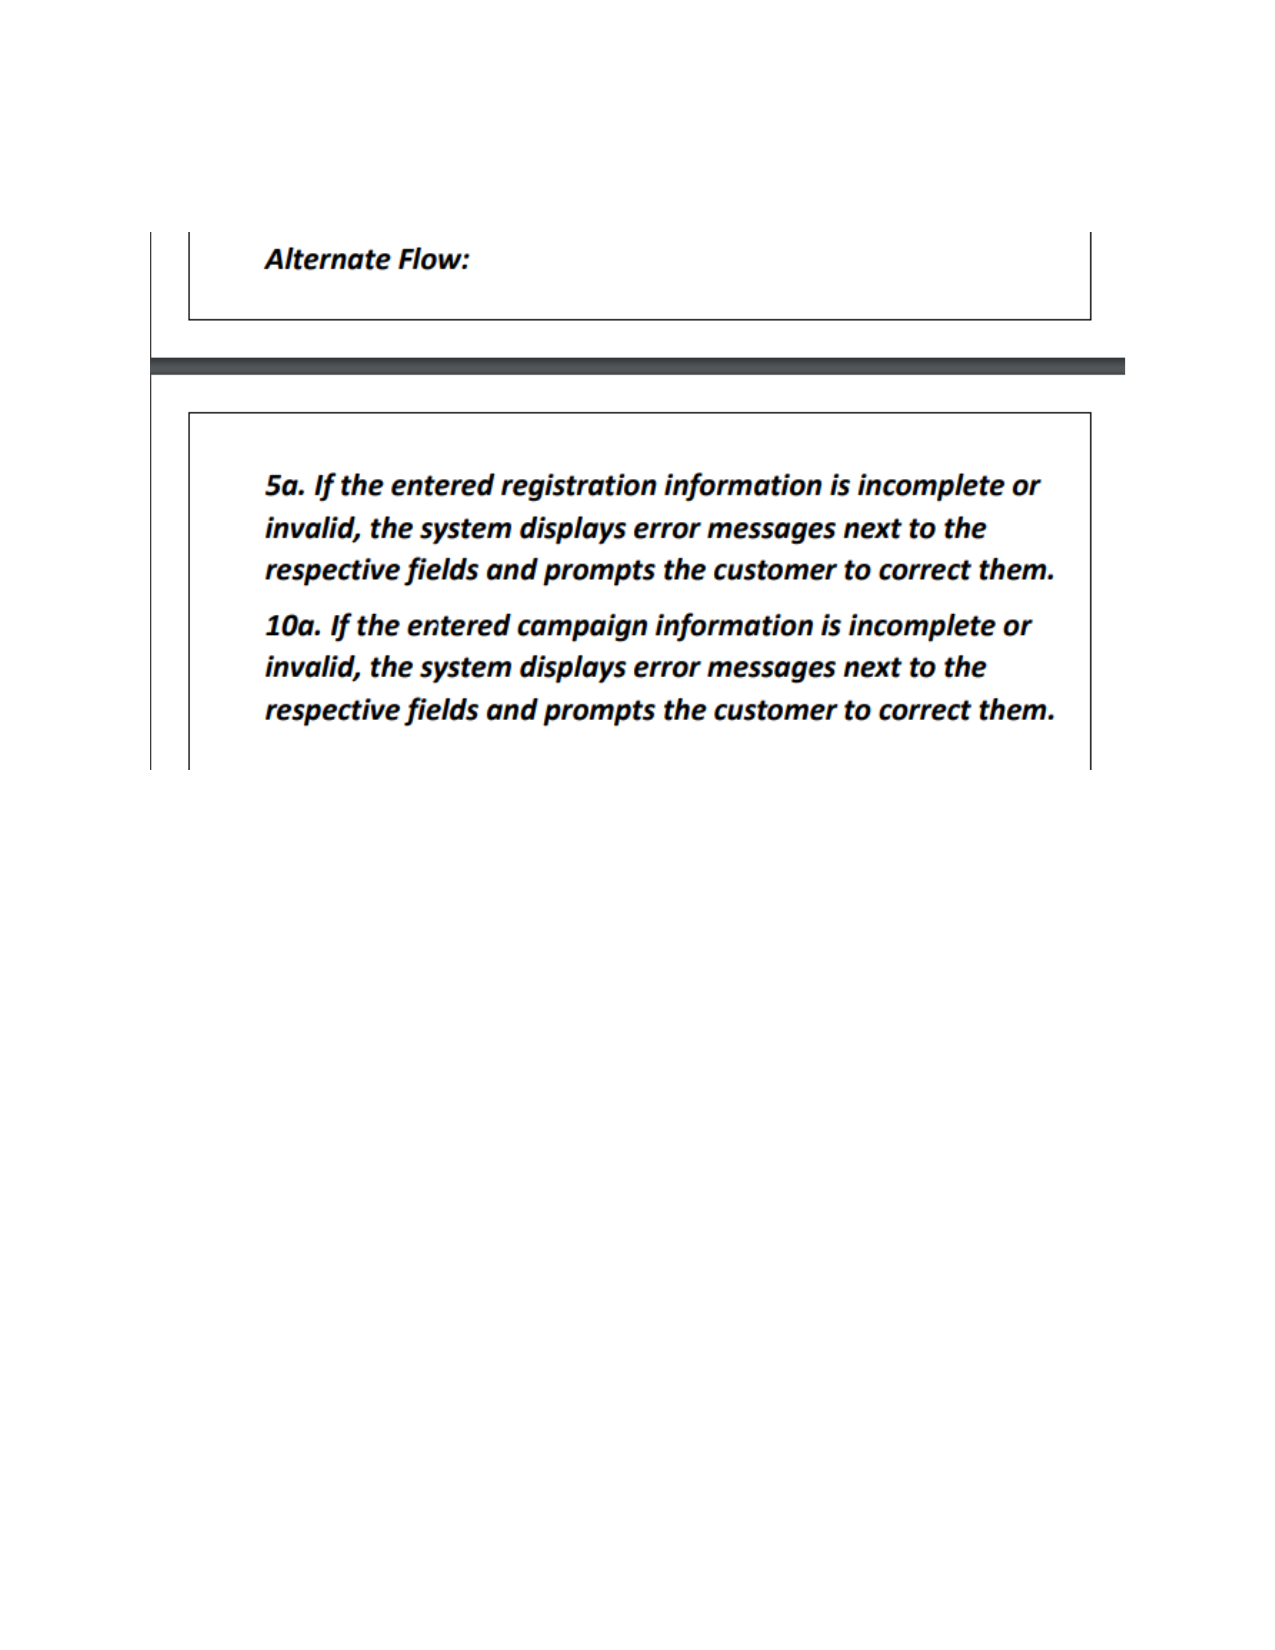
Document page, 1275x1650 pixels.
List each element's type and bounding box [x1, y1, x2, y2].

picture [150, 232, 1125, 770]
